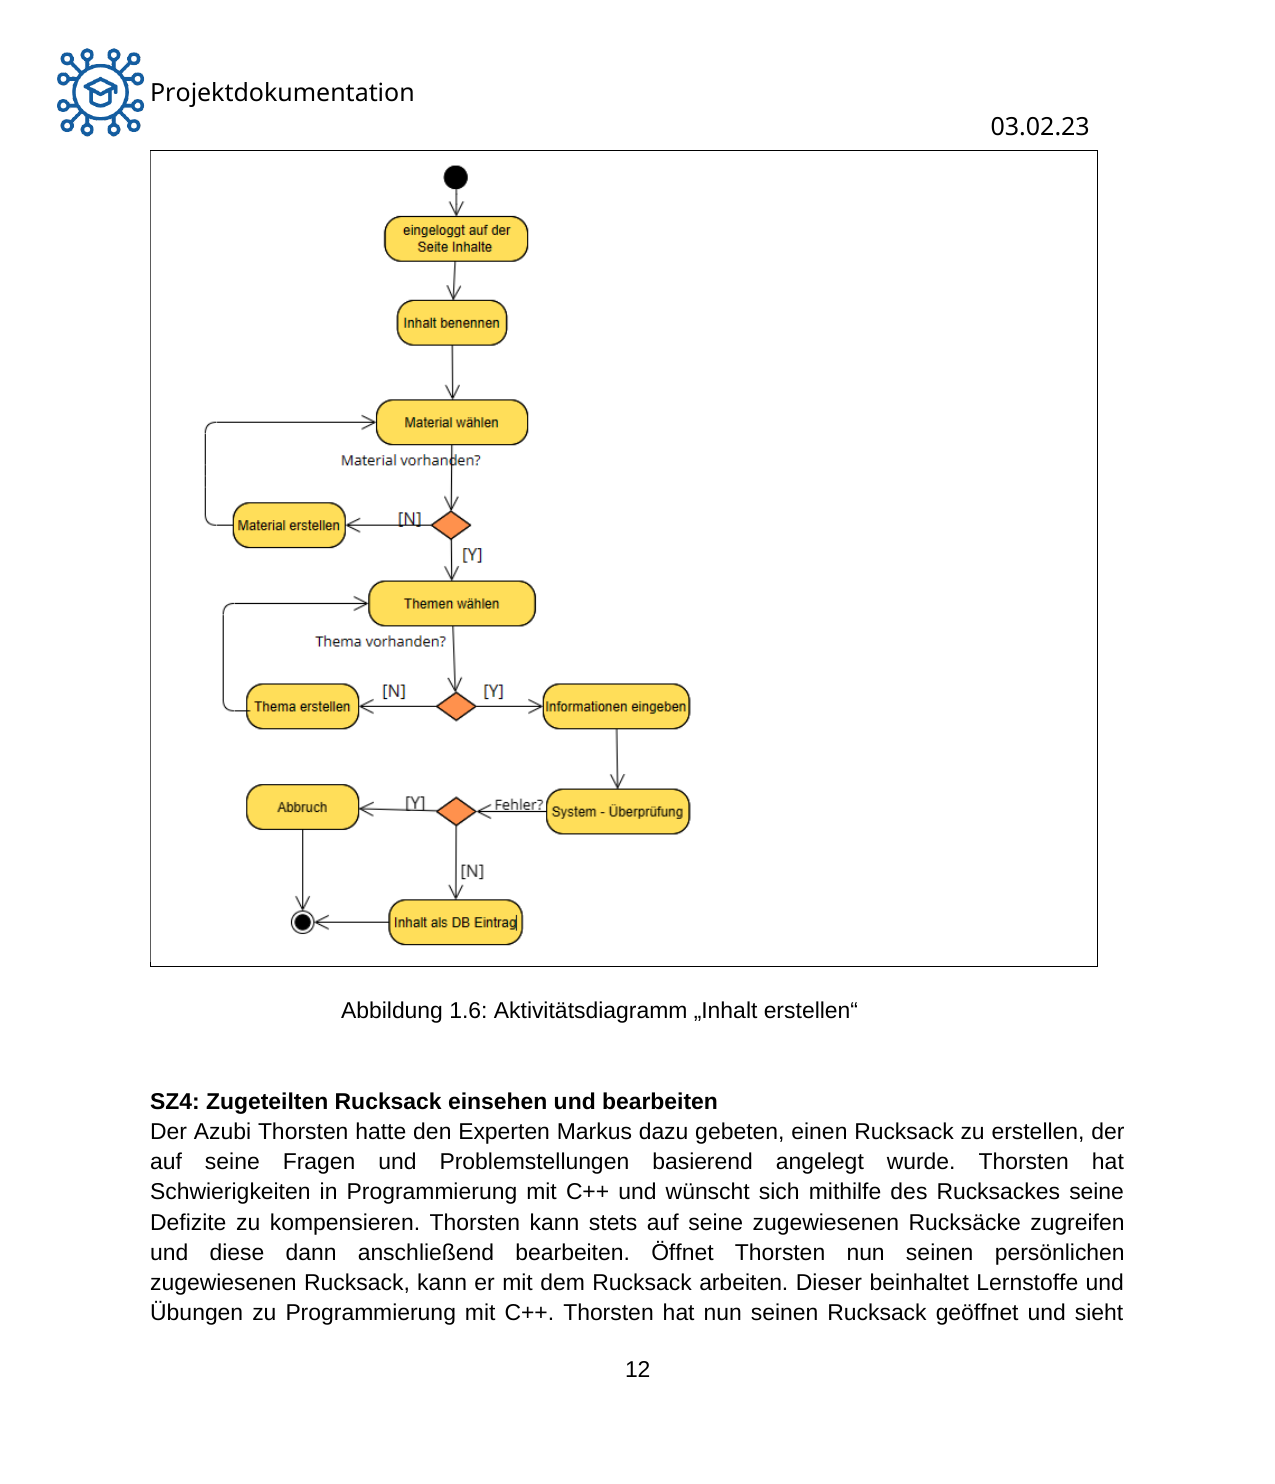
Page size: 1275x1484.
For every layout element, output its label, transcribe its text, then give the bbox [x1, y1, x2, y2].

text Abbildung 1.6: Aktivitätsdiagramm „Inhalt erstellen“ [150, 997, 1125, 1023]
table_header [151, 151, 1097, 966]
text SZ4: Zugeteilten Rucksack einsehen und bearbeiten [150, 1088, 1125, 1114]
picture [155, 85, 162, 92]
picture [150, 151, 789, 962]
picture [34, 28, 164, 148]
